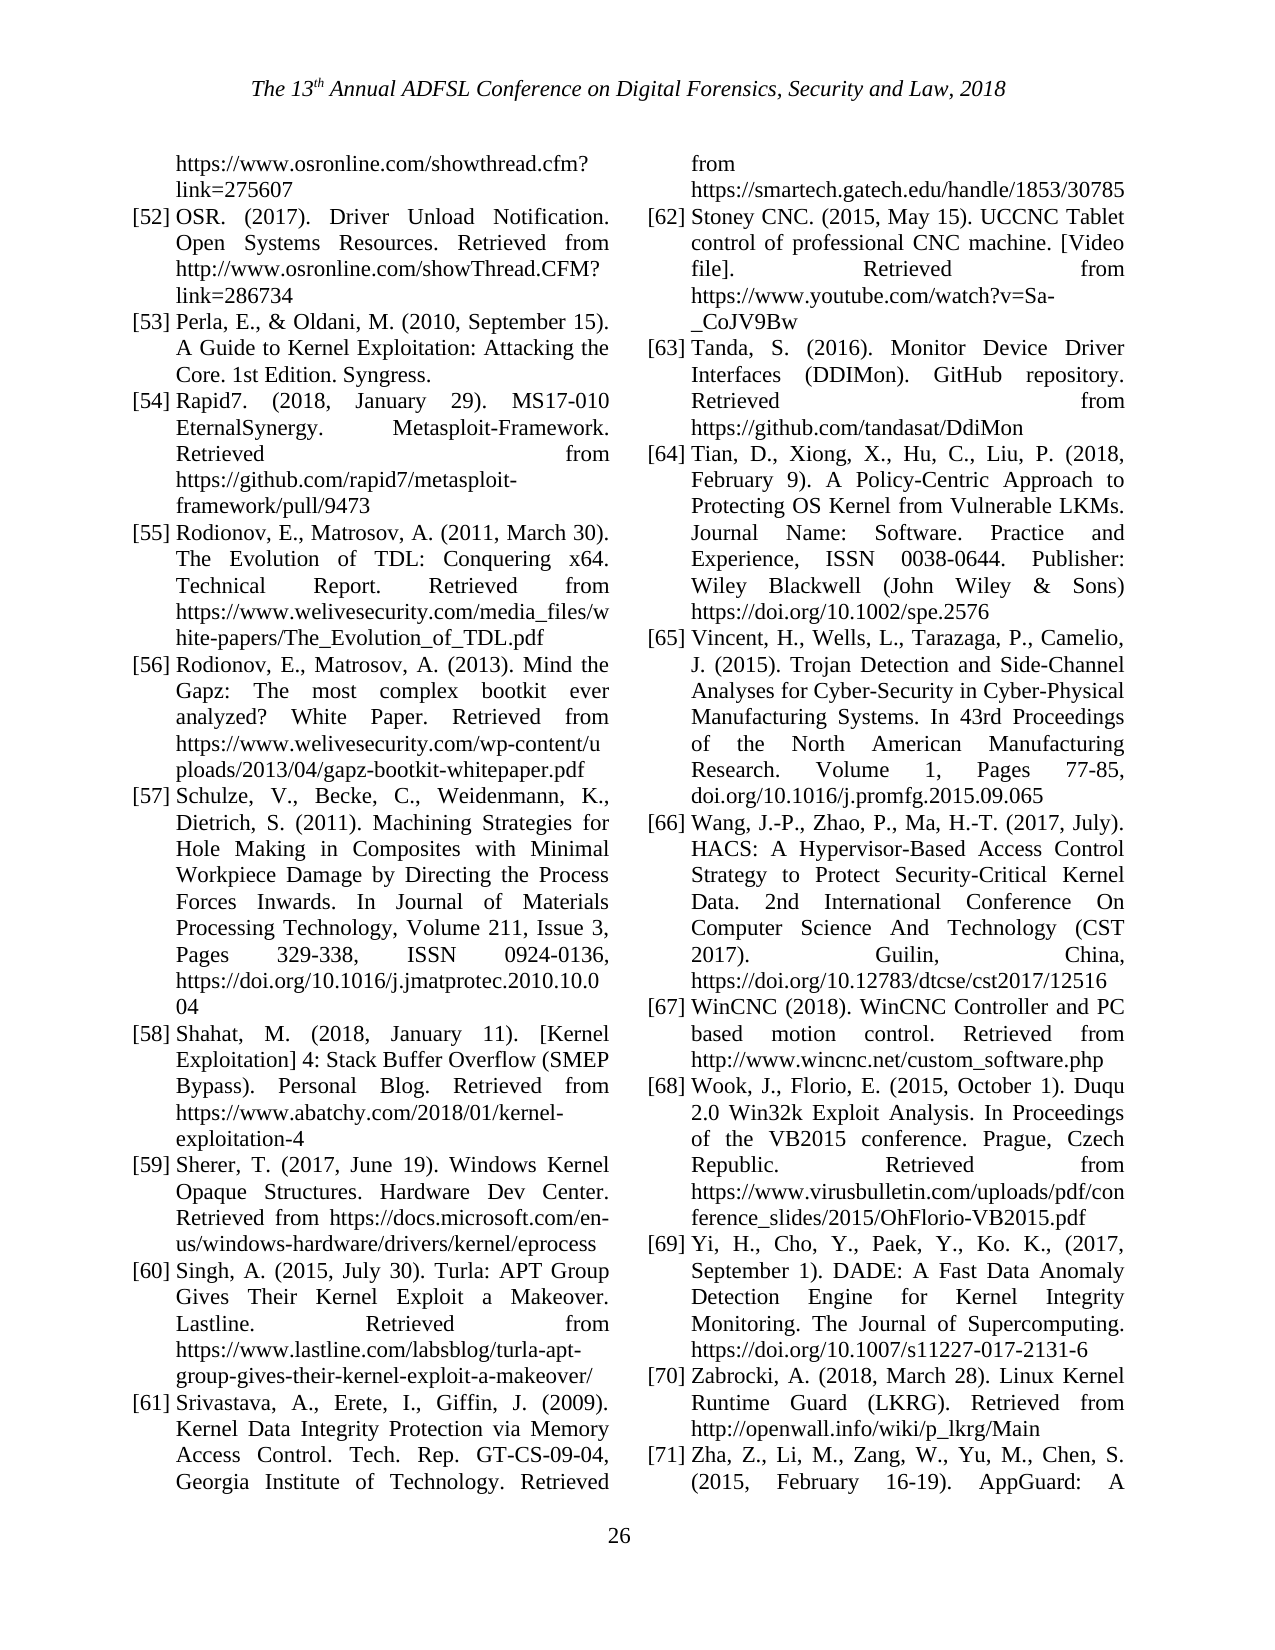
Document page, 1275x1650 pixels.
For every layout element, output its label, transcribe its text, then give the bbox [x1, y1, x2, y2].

list WinCNC (2018). WinCNC Controller and PC based motion control. Retrieved from http://www.wincnc.net/custom_software.php [647, 993, 1125, 1072]
list OSR. (2017). Driver Unload Notification. Open Systems Resources. Retrieved from http://www.osronline.com/showThread.CFM?link=286734 [132, 203, 610, 308]
list Singh, A. (2015, July 30). Turla: APT Group Gives Their Kernel Exploit a Makeover. Lastline. Retrieved from https://www.lastline.com/labsblog/turla-apt-group-gives-their-kernel-exploit-a-makeover/ [132, 1257, 610, 1389]
list Sherer, T. (2017, June 19). Windows Kernel Opaque Structures. Hardware Dev Center. Retrieved from https://docs.microsoft.com/en-us/windows-hardware/drivers/kernel/eprocess [132, 1151, 610, 1257]
list Perla, E., & Oldani, M. (2010, September 15). A Guide to Kernel Exploitation: Attacking the Core. 1st Edition. Syngress. [132, 308, 610, 387]
list Wang, J.-P., Zhao, P., Ma, H.-T. (2017, July). HACS: A Hypervisor-Based Access Control Strategy to Protect Security-Critical Kernel Data. 2nd International Conference On Computer Science And Technology (CST 2017). Guilin, China, https://doi.org/10.12783/dtcse/cst2017/12516 [647, 809, 1125, 993]
list Rapid7. (2018, January 29). MS17-010 EternalSynergy. Metasploit-Framework. Retrieved from https://github.com/rapid7/metasploit-framework/pull/9473 [132, 387, 610, 519]
list Rodionov, E., Matrosov, A. (2013). Mind the Gapz: The most complex bootkit ever analyzed? White Paper. Retrieved from https://www.welivesecurity.com/wp-content/uploads/2013/04/gapz-bootkit-whitepaper.pdf [132, 651, 610, 782]
list Srivastava, A., Erete, I., Giffin, J. (2009). Kernel Data Integrity Protection via Memory Access Control. Tech. Rep. GT-CS-09-04, Georgia Institute of Technology. Retrieved from https://smartech.gatech.edu/handle/1853/30785 [647, 150, 1125, 203]
list Zabrocki, A. (2018, March 28). Linux Kernel Runtime Guard (LKRG). Retrieved from http://openwall.info/wiki/p_lkrg/Main [647, 1362, 1125, 1441]
list Shahat, M. (2018, January 11). [Kernel Exploitation] 4: Stack Buffer Overflow (SMEP Bypass). Personal Blog. Retrieved from https://www.abatchy.com/2018/01/kernel-exploitation-4 [132, 1020, 610, 1151]
list Wook, J., Florio, E. (2015, October 1). Duqu 2.0 Win32k Exploit Analysis. In Proceedings of the VB2015 conference. Prague, Czech Republic. Retrieved from https://www.virusbulletin.com/uploads/pdf/conference_slides/2015/OhFlorio-VB2015.pdf [647, 1072, 1125, 1231]
list Schulze, V., Becke, C., Weidenmann, K., Dietrich, S. (2011). Machining Strategies for Hole Making in Composites with Minimal Workpiece Damage by Directing the Process Forces Inwards. In Journal of Materials Processing Technology, Volume 211, Issue 3, Pages 329-338, ISSN 0924-0136, https://doi.org/10.1016/j.jmatprotec.2010.10.004 [132, 782, 610, 1020]
list Tian, D., Xiong, X., Hu, C., Liu, P. (2018, February 9). A Policy-Centric Approach to Protecting OS Kernel from Vulnerable LKMs. Journal Name: Software. Practice and Experience, ISSN 0038-0644. Publisher: Wiley Blackwell (John Wiley & Sons) https://doi.org/10.1002/spe.2576 [647, 440, 1125, 624]
list Rodionov, E., Matrosov, A. (2011, March 30). The Evolution of TDL: Conquering x64. Technical Report. Retrieved from https://www.welivesecurity.com/media_files/white-papers/The_Evolution_of_TDL.pdf [132, 519, 610, 651]
list Vincent, H., Wells, L., Tarazaga, P., Camelio, J. (2015). Trojan Detection and Side-Channel Analyses for Cyber-Security in Cyber-Physical Manufacturing Systems. In 43rd Proceedings of the North American Manufacturing Research. Volume 1, Pages 77-85, doi.org/10.1016/j.promfg.2015.09.065 [647, 624, 1125, 809]
list Tanda, S. (2016). Monitor Device Driver Interfaces (DDIMon). GitHub repository. Retrieved from https://github.com/tandasat/DdiMon [647, 334, 1125, 440]
list Stoney CNC. (2015, May 15). UCCNC Tablet control of professional CNC machine. [Video file]. Retrieved from https://www.youtube.com/watch?v=Sa-_CoJV9Bw [647, 203, 1125, 334]
list Srivastava, A., Erete, I., Giffin, J. (2009). Kernel Data Integrity Protection via Memory Access Control. Tech. Rep. GT-CS-09-04, Georgia Institute of Technology. Retrieved from https://smartech.gatech.edu/handle/1853/30785 [132, 1389, 610, 1494]
list Yi, H., Cho, Y., Paek, Y., Ko. K., (2017, September 1). DADE: A Fast Data Anomaly Detection Engine for Kernel Integrity Monitoring. The Journal of Supercomputing. https://doi.org/10.1007/s11227-017-2131-6 [647, 1231, 1125, 1362]
